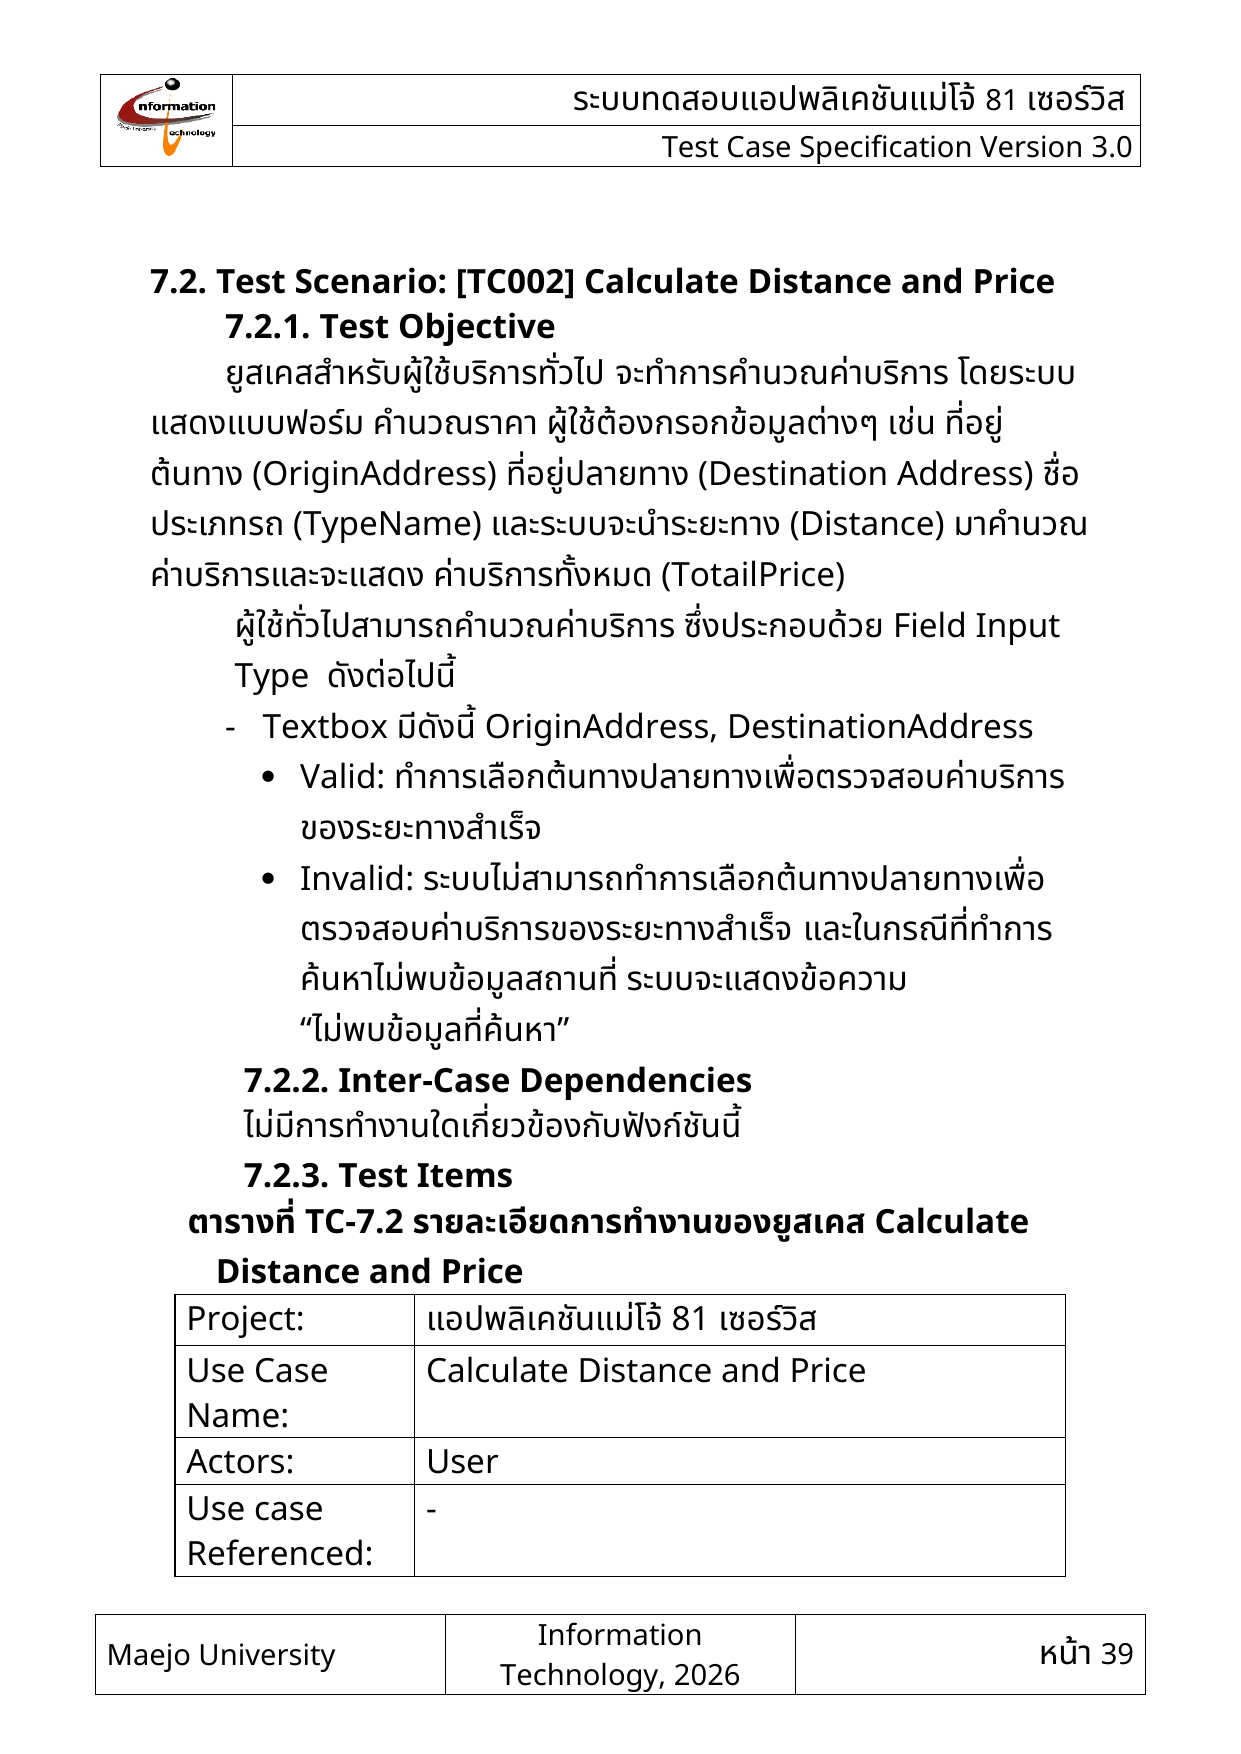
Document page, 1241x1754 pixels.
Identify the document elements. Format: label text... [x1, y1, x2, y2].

list Invalid: ระบบไม่สามารถทำการเลือกต้นทางปลายทางเพื่อตรวจสอบค่าบริการของระยะทางสำเร็จ และในกรณีที่ทำการค้นหาไม่พบข้อมูลสถานที่ ระบบจะแสดงข้อความ “ไม่พบข้อมูลที่ค้นหา” [262, 854, 1090, 1056]
list 7.2.2. Inter-Case Dependencies [244, 1056, 1090, 1102]
table_header Project: [176, 1295, 414, 1345]
list Textbox มีดังนี้ OriginAddress, DestinationAddress [225, 703, 1090, 753]
table_header แอปพลิเคชันแม่โจ้ 81 เซอร์วิส [415, 1295, 1065, 1345]
text 7.2. Test Scenario: [TC002] Calculate Distance and Price [150, 258, 1090, 303]
table_cell Use Case Name: [176, 1346, 414, 1437]
text 7.2.1. Test Objective [150, 303, 1090, 349]
list ตารางที่ TC-7.2 รายละเอียดการทำงานของยูสเคส Calculate Distance and Price [187, 1198, 1090, 1294]
list ไม่มีการทำงานใดเกี่ยวข้องกับฟังก์ชันนี้ [244, 1102, 1090, 1152]
table_cell Use case Referenced: [176, 1485, 414, 1576]
picture [116, 78, 216, 156]
table_cell Calculate Distance and Price [415, 1346, 1065, 1437]
list 7.2.3. Test Items [244, 1152, 1090, 1198]
list Valid: ทำการเลือกต้นทางปลายทางเพื่อตรวจสอบค่าบริการของระยะทางสำเร็จ [262, 753, 1090, 854]
table_cell - [415, 1485, 1065, 1576]
list ผู้ใช้ทั่วไปสามารถคำนวณค่าบริการ ซึ่งประกอบด้วย Field Input Type ดังต่อไปนี้ [234, 601, 1090, 703]
text ยูสเคสสำหรับผู้ใช้บริการทั่วไป จะทำการคำนวณค่าบริการ โดยระบบแสดงแบบฟอร์ม คำนวณราคา ผู้ใช้ต้องกรอกข้อมูลต่างๆ เช่น ที่อยู่ต้นทาง (OriginAddress) ที่อยู่ปลายทาง (Destination Address) ชื่อประเภทรถ (TypeName) และระบบจะนำระยะทาง (Distance) มาคำนวณค่าบริการและจะแสดง ค่าบริการทั้งหมด (TotailPrice) [150, 349, 1090, 601]
table_cell User [415, 1438, 1065, 1484]
table_cell Actors: [176, 1438, 414, 1484]
